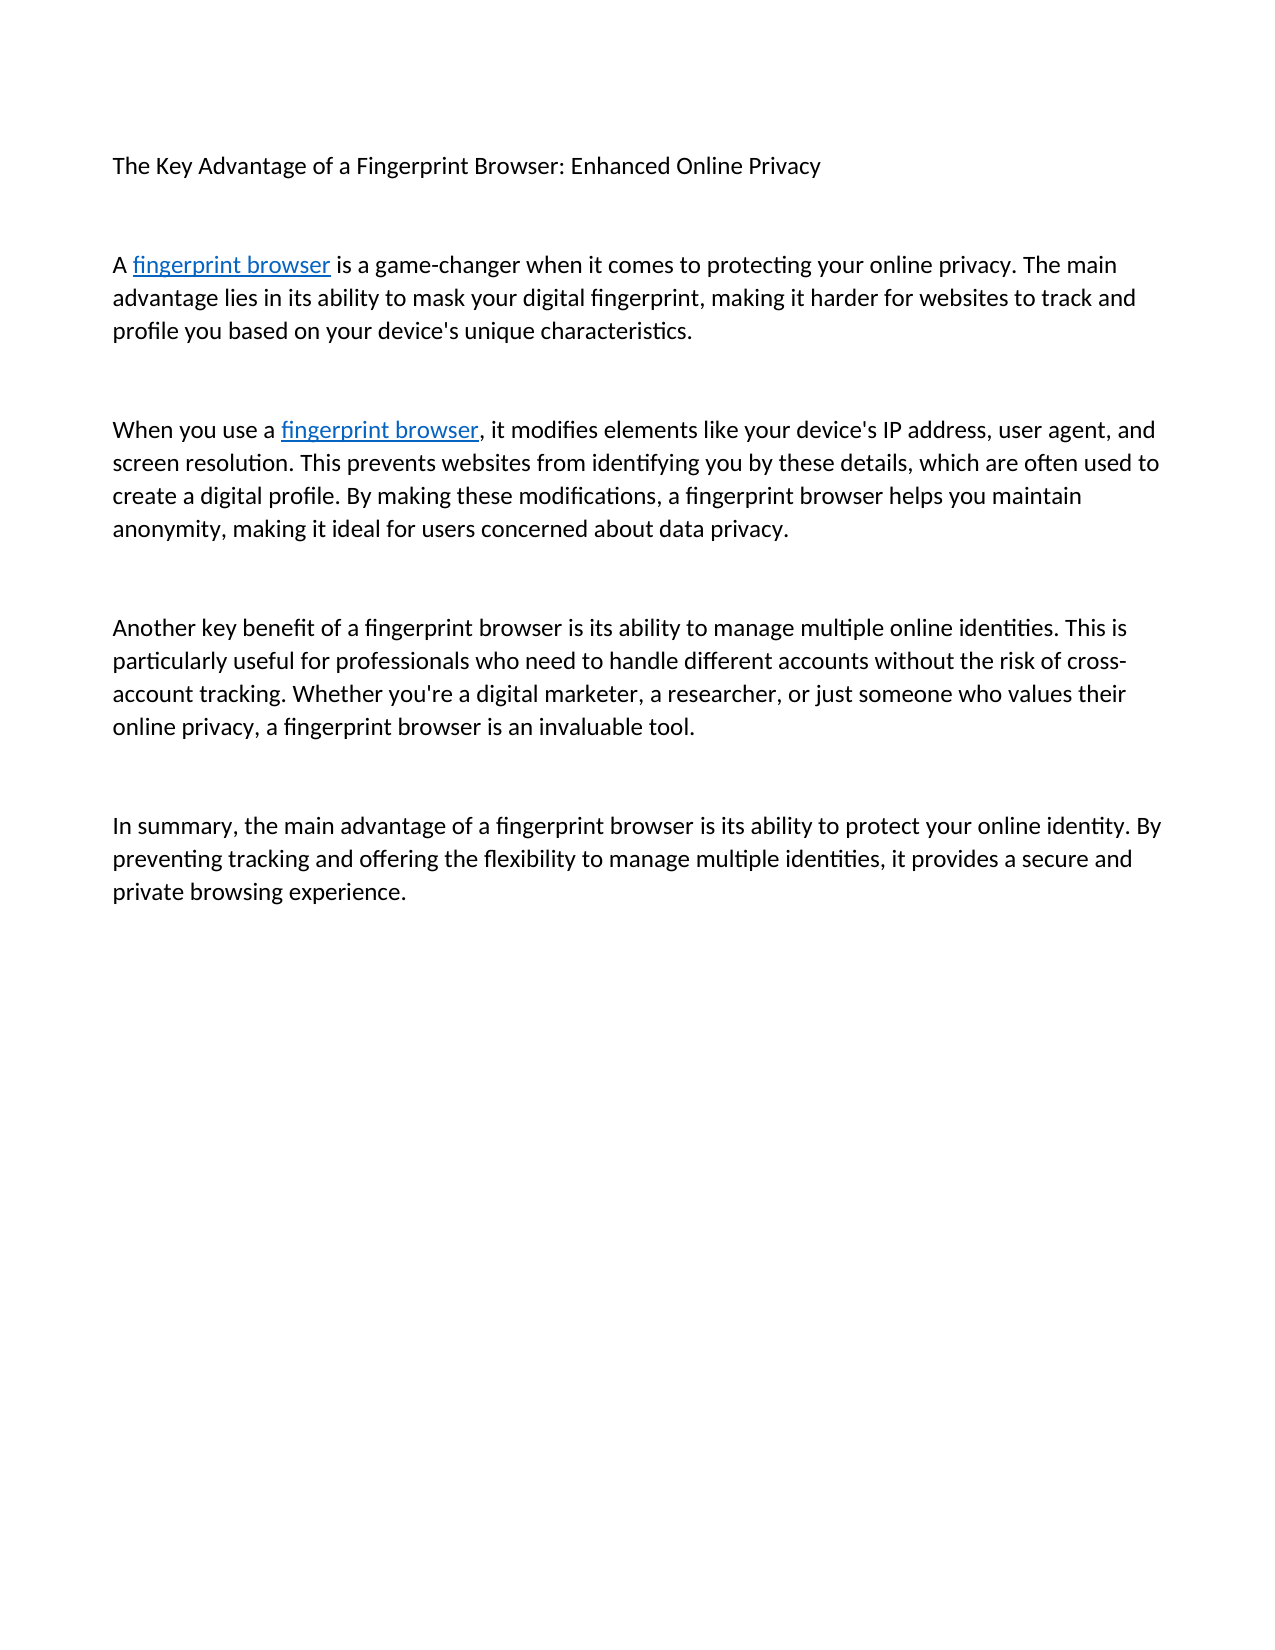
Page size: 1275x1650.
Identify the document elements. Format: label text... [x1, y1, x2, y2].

text When you use a fingerprint browser, it modifies elements like your device's IP address, user agent, and screen resolution. This prevents websites from identifying you by these details, which are often used to create a digital profile. By making these modifications, a fingerprint browser helps you maintain anonymity, making it ideal for users concerned about data privacy. [112, 414, 1162, 543]
text The Key Advantage of a Fingerprint Browser: Enhanced Online Privacy [112, 150, 1162, 181]
text A fingerprint browser is a game-changer when it comes to protecting your online privacy. The main advantage lies in its ability to mask your digital fingerprint, making it harder for websites to track and profile you based on your device's unique characteristics. [112, 249, 1162, 346]
text In summary, the main advantage of a fingerprint browser is its ability to protect your online identity. By preventing tracking and offering the flexibility to manage multiple identities, it provides a secure and private browsing experience. [112, 810, 1162, 906]
text Another key benefit of a fingerprint browser is its ability to manage multiple online identities. This is particularly useful for professionals who need to handle different accounts without the risk of cross-account tracking. Whether you're a digital marketer, a researcher, or just someone who values their online privacy, a fingerprint browser is an invaluable tool. [112, 612, 1162, 741]
